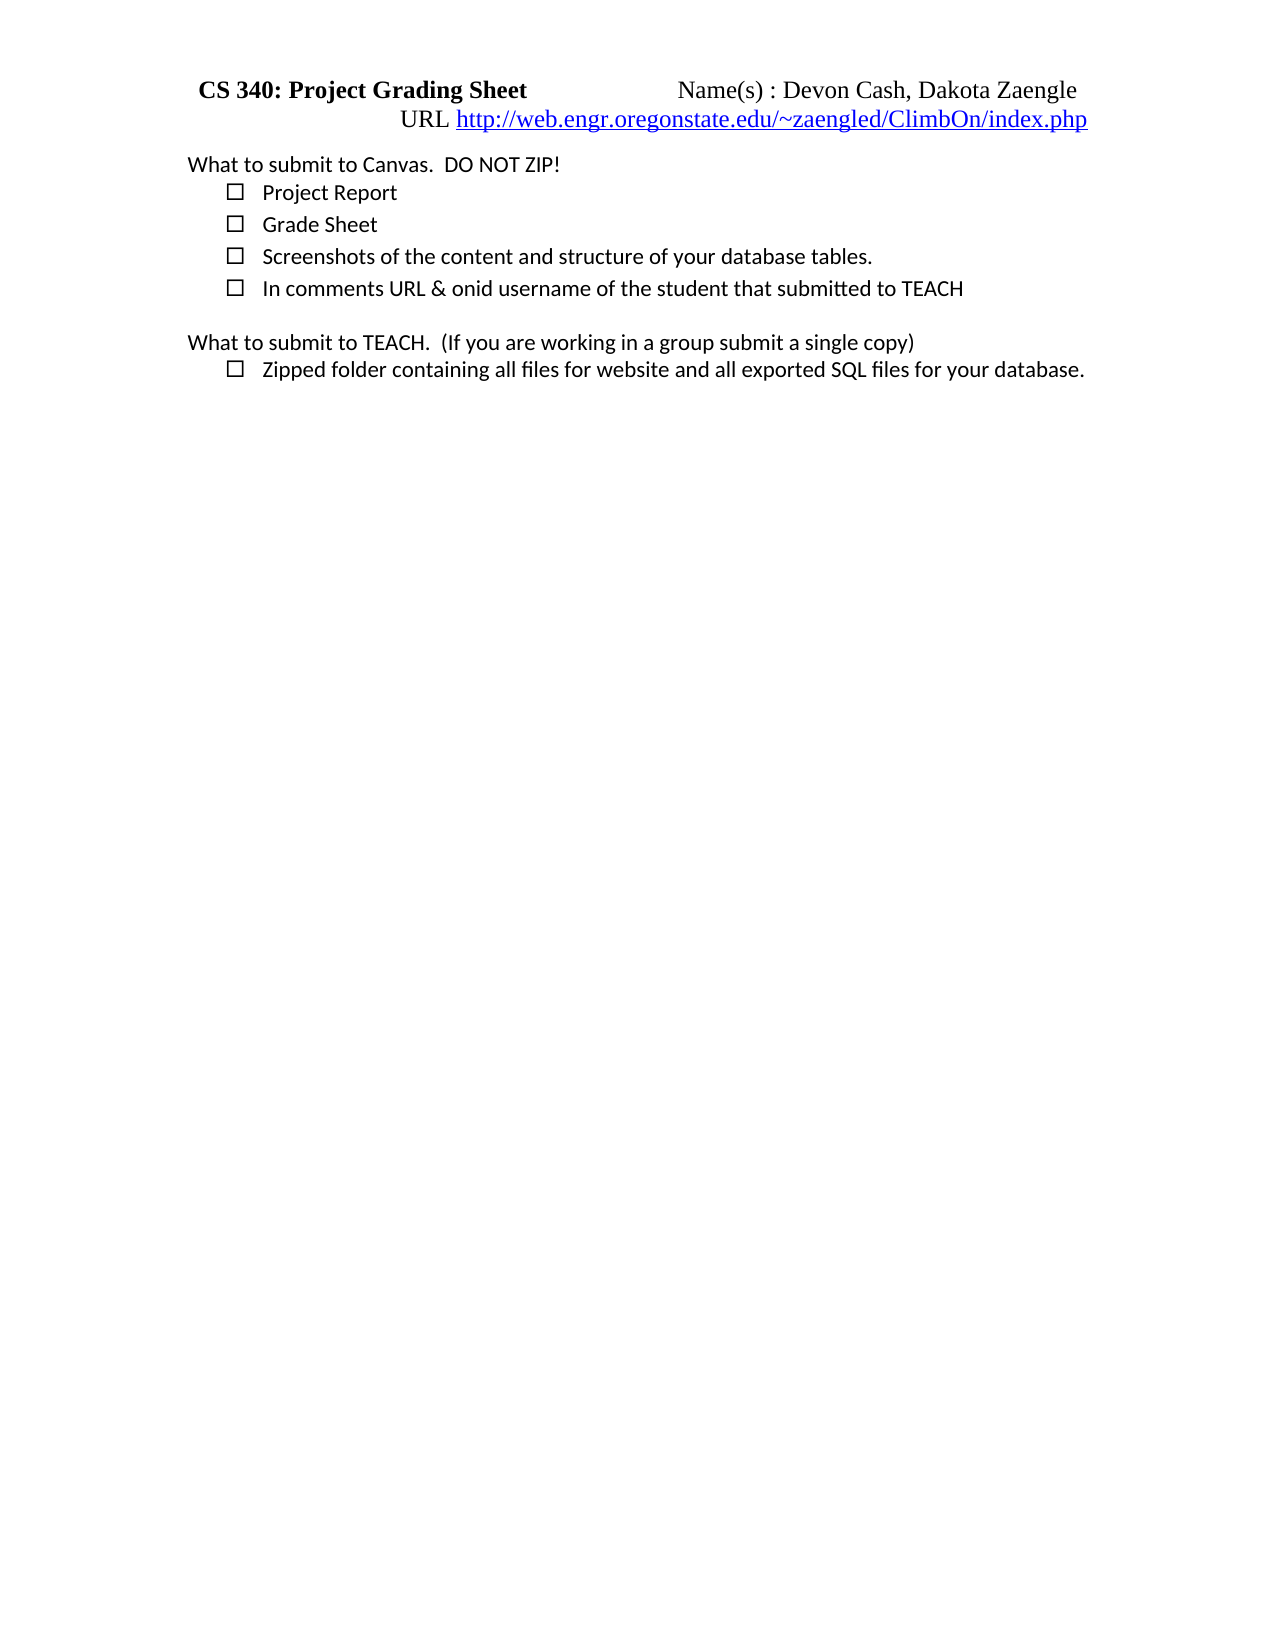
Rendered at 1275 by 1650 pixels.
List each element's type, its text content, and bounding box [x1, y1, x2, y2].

list Screenshots of the content and structure of your database tables. [225, 242, 1087, 270]
text What to submit to TEACH. (If you are working in a group submit a single copy) [187, 328, 1087, 356]
list Zipped folder containing all files for website and all exported SQL files for your database. [225, 356, 1087, 384]
list Project Report [225, 178, 1087, 206]
list Grade Sheet [225, 210, 1087, 238]
list In comments URL & onid username of the student that submitted to TEACH [225, 274, 1087, 303]
text What to submit to Canvas. DO NOT ZIP! [187, 150, 1087, 178]
